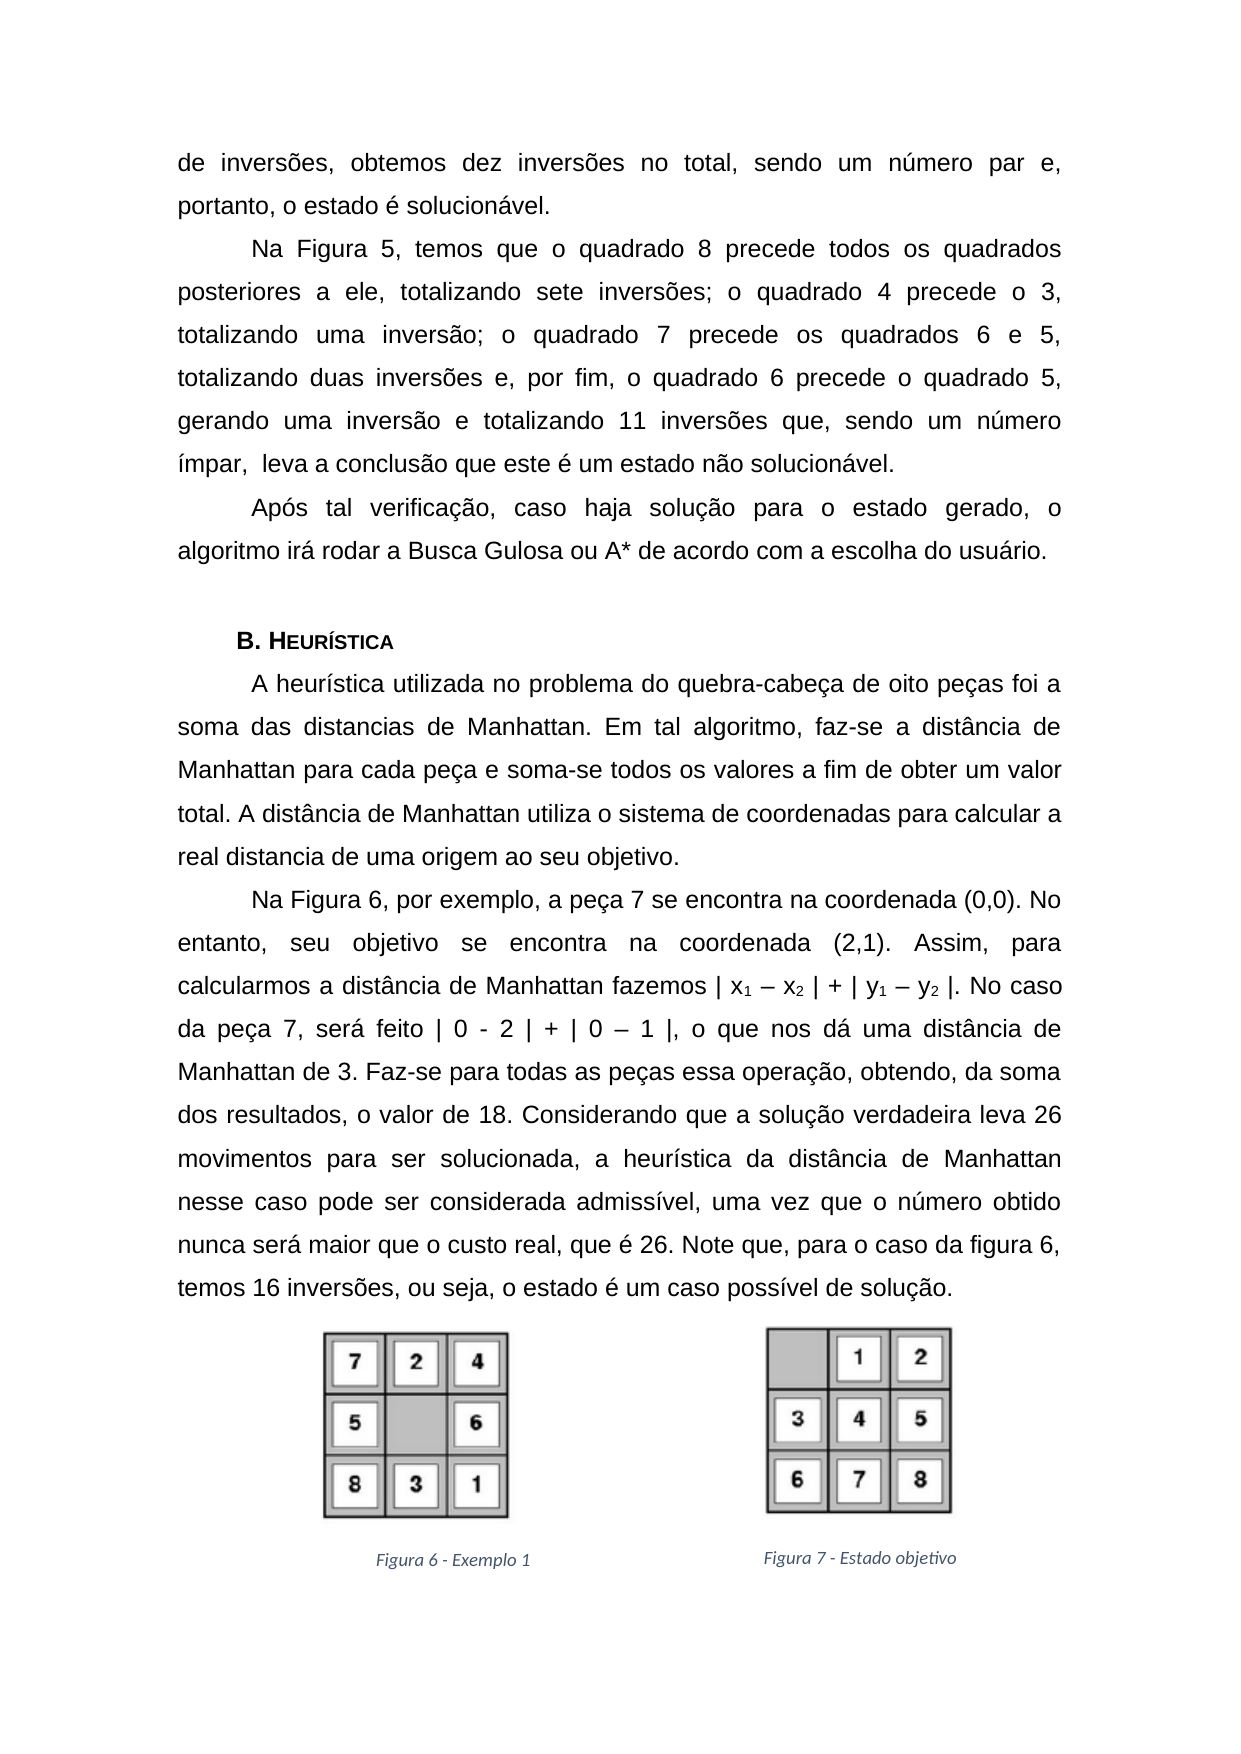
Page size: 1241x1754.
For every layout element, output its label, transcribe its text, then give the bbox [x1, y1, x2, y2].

subtitle Heurística [236, 626, 1063, 655]
text Na Figura 5, temos que o quadrado 8 precede todos os quadrados posteriores a ele, totalizando sete inversões; o quadrado 4 precede o 3, totalizando uma inversão; o quadrado 7 precede os quadrados 6 e 5, totalizando duas inversões e, por fim, o quadrado 6 precede o quadrado 5, gerando uma inversão e totalizando 11 inversões que, sendo um número ímpar, leva a conclusão que este é um estado não solucionável. [177, 234, 1063, 478]
text Figura 7 - Estado objetivo [657, 1546, 1063, 1569]
picture [755, 1316, 965, 1526]
text Após tal verificação, caso haja solução para o estado gerado, o algoritmo irá rodar a Busca Gulosa ou A* de acordo com a escolha do usuário. [177, 493, 1063, 564]
picture [300, 1316, 535, 1534]
text Figura 6 - Exemplo 1 [251, 1548, 583, 1571]
text A heurística utilizada no problema do quebra-cabeça de oito peças foi a soma das distancias de Manhattan. Em tal algoritmo, faz-se a distância de Manhattan para cada peça e soma-se todos os valores a fim de obter um valor total. A distância de Manhattan utiliza o sistema de coordenadas para calcular a real distancia de uma origem ao seu objetivo. [177, 669, 1063, 871]
text Na Figura 6, por exemplo, a peça 7 se encontra na coordenada (0,0). No entanto, seu objetivo se encontra na coordenada (2,1). Assim, para calcularmos a distância de Manhattan fazemos | x1 – x2 | + | y1 – y2 |. No caso da peça 7, será feito | 0 - 2 | + | 0 – 1 |, o que nos dá uma distância de Manhattan de 3. Faz-se para todas as peças essa operação, obtendo, da soma dos resultados, o valor de 18. Considerando que a solução verdadeira leva 26 movimentos para ser solucionada, a heurística da distância de Manhattan nesse caso pode ser considerada admissível, uma vez que o número obtido nunca será maior que o custo real, que é 26. Note que, para o caso da figura 6, temos 16 inversões, ou seja, o estado é um caso possível de solução. [177, 885, 1063, 1302]
